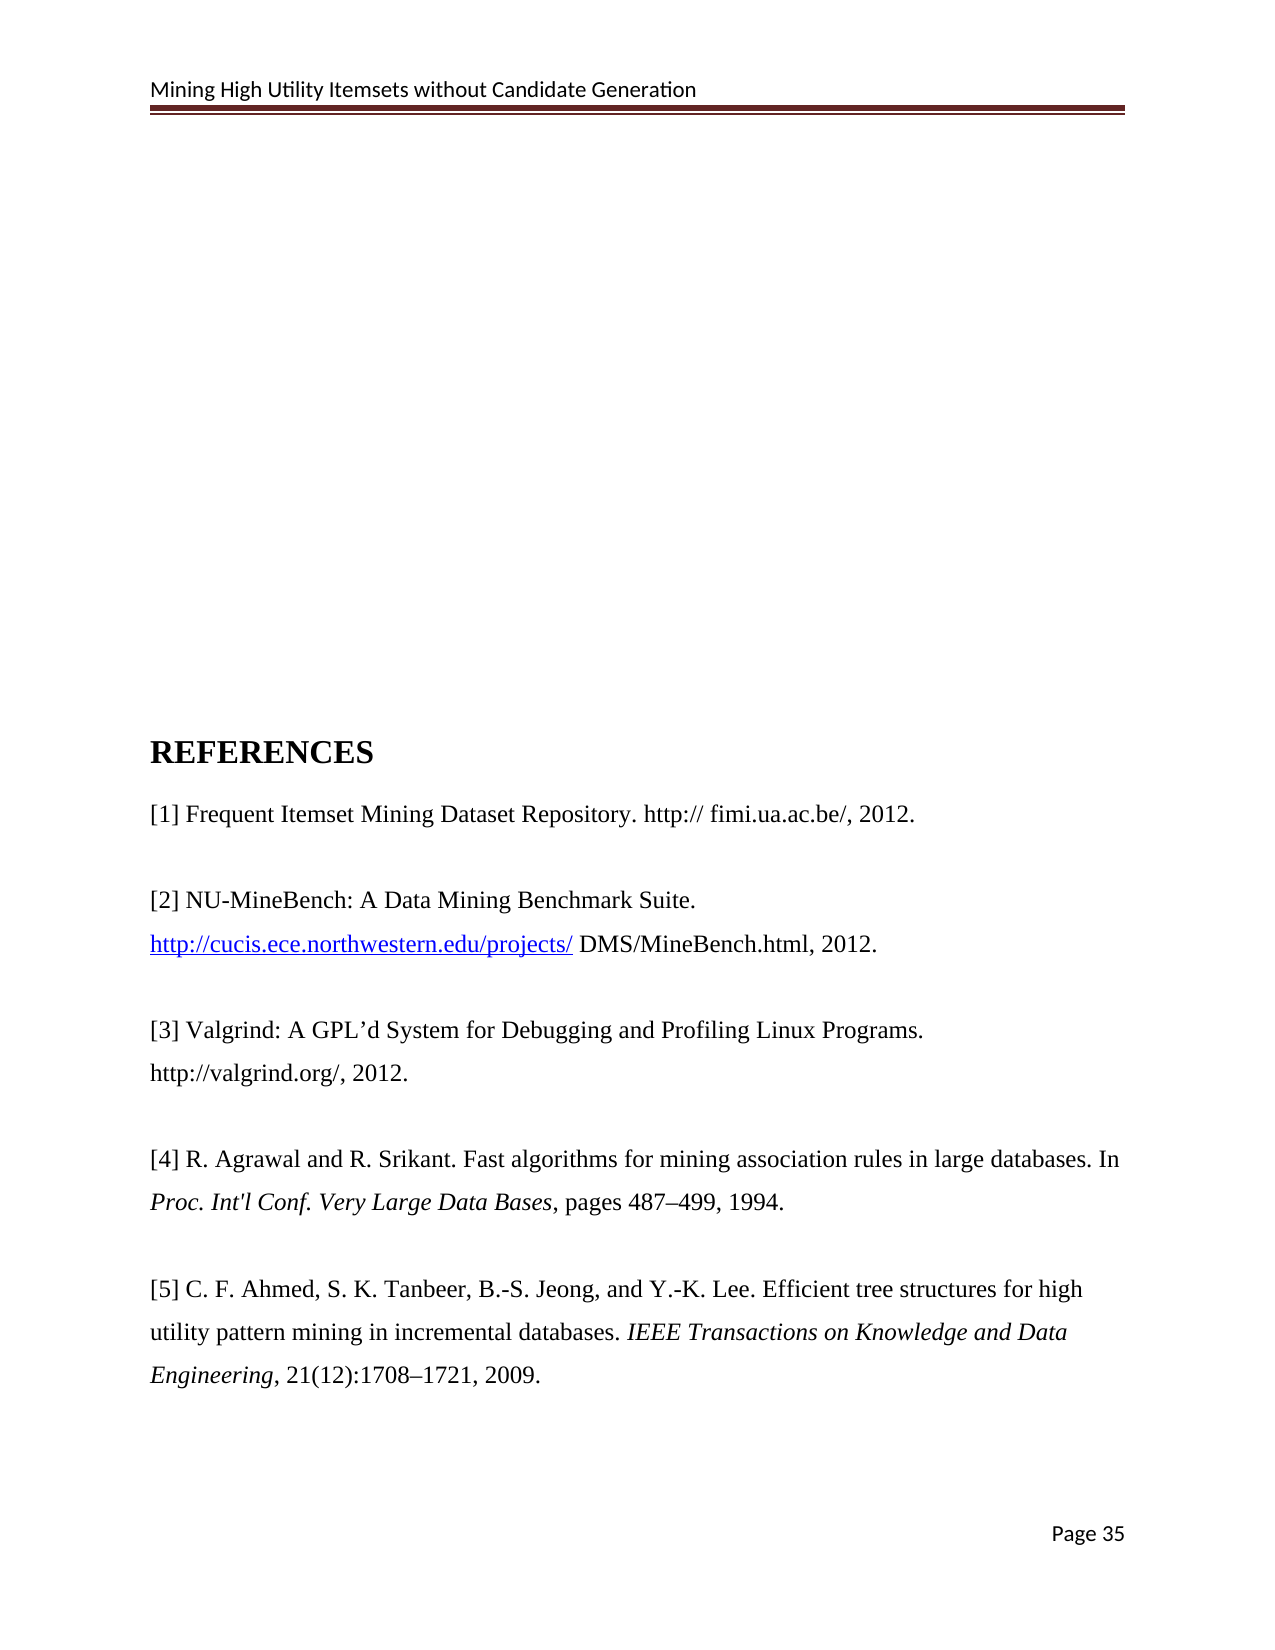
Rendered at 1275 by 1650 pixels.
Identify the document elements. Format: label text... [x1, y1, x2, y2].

text [3] Valgrind: A GPL’d System for Debugging and Profiling Linux Programs. http://valgrind.org/, 2012. [150, 1015, 1125, 1087]
text REFERENCES [150, 732, 1125, 771]
text [4] R. Agrawal and R. Srikant. Fast algorithms for mining association rules in large databases. In Proc. Int'l Conf. Very Large Data Bases, pages 487–499, 1994. [150, 1144, 1125, 1216]
text [2] NU-MineBench: A Data Mining Benchmark Suite. http://cucis.ece.northwestern.edu/projects/ DMS/MineBench.html, 2012. [150, 886, 1125, 957]
text [5] C. F. Ahmed, S. K. Tanbeer, B.-S. Jeong, and Y.-K. Lee. Efficient tree structures for high utility pattern mining in incremental databases. IEEE Transactions on Knowledge and Data Engineering, 21(12):1708–1721, 2009. [150, 1274, 1125, 1389]
text [1] Frequent Itemset Mining Dataset Repository. http:// fimi.ua.ac.be/, 2012. [150, 799, 1125, 828]
